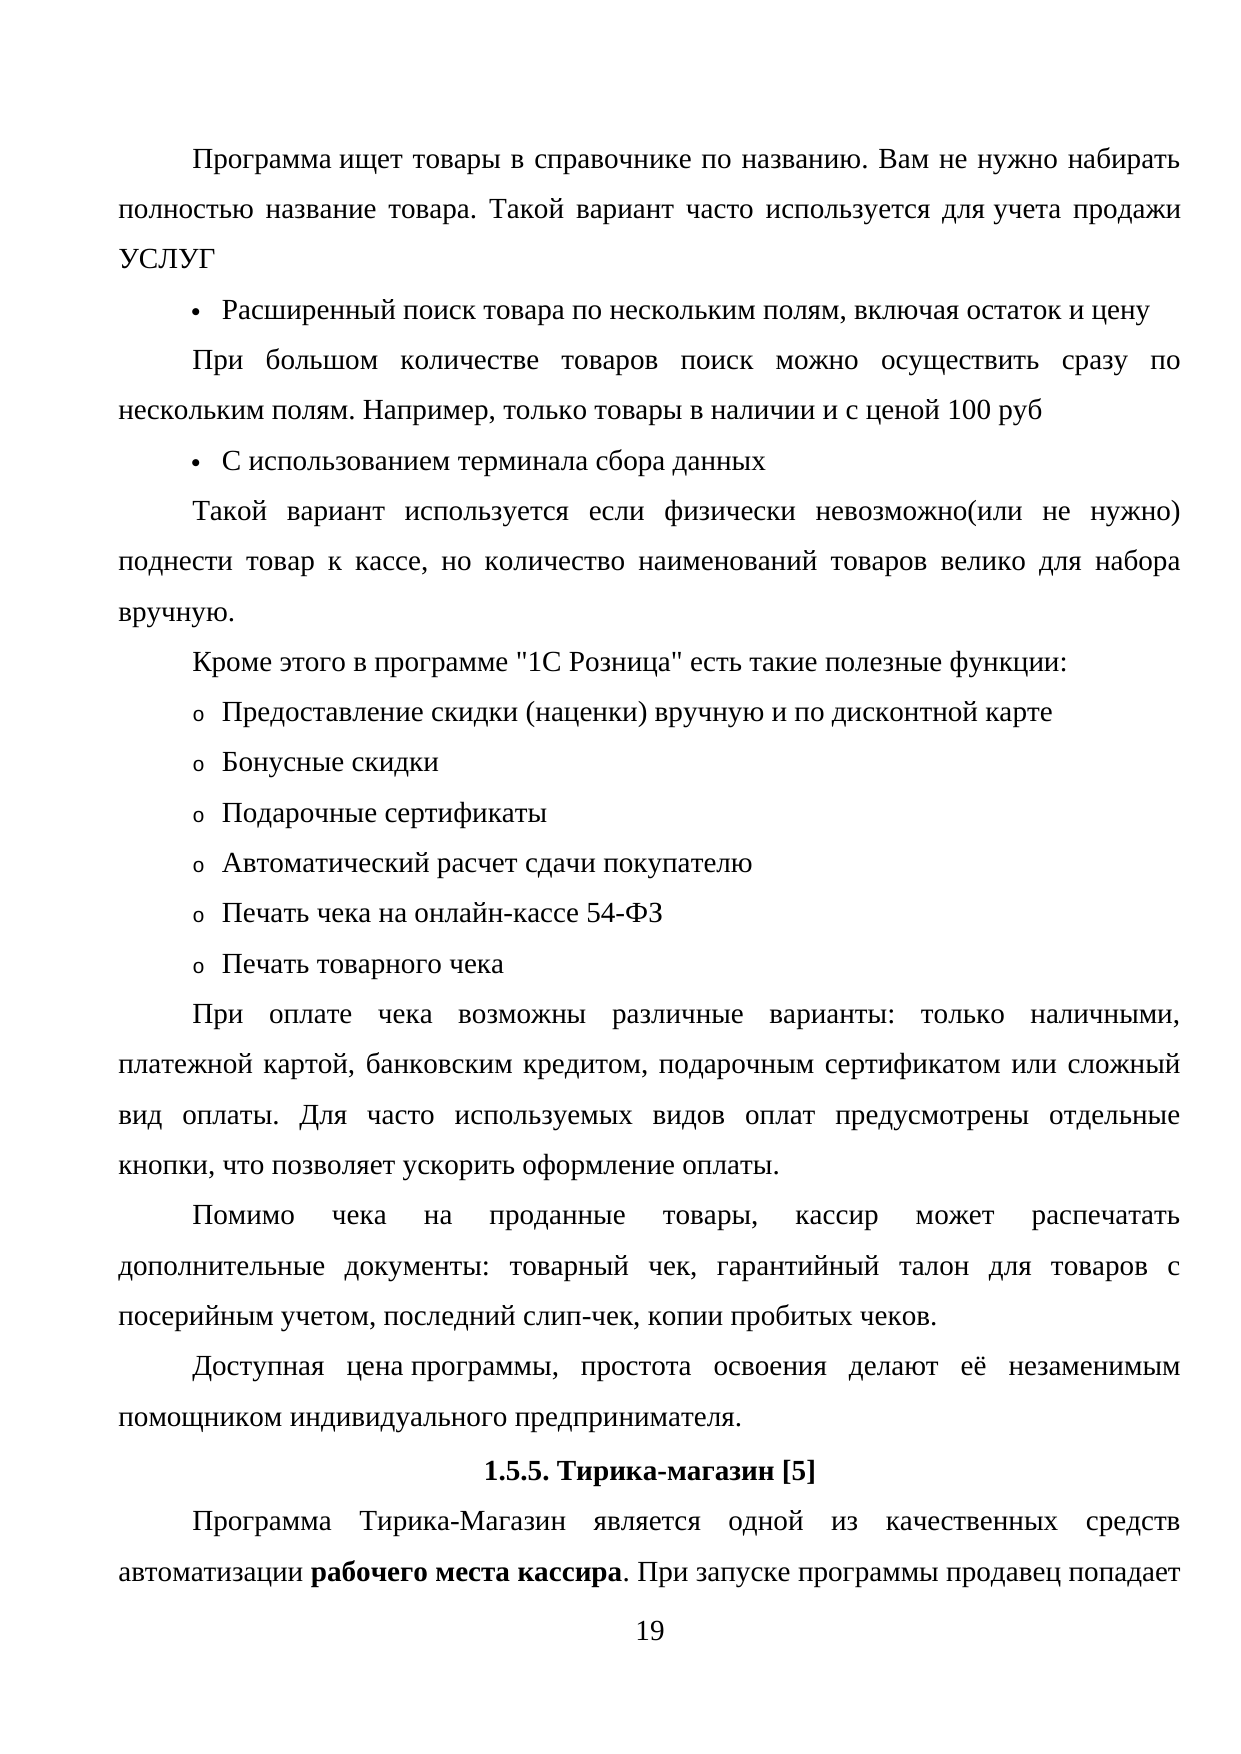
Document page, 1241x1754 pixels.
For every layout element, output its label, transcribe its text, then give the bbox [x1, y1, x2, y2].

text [118, 1503, 1181, 1587]
list Бонусные скидки [118, 744, 1181, 778]
list С использованием терминала сбора данных [118, 443, 1181, 476]
list Автоматический расчет сдачи покупателю [118, 845, 1181, 879]
list Печать товарного чека [118, 946, 1181, 979]
text Помимо чека на проданные товары, кассир может распечатать дополнительные документы: товарный чек, гарантийный талон для товаров с посерийным учетом, последний слип-чек, копии пробитых чеков. [118, 1197, 1181, 1332]
list Расширенный поиск товара по нескольким полям, включая остаток и цену [118, 292, 1181, 325]
text При оплате чека возможны различные варианты: только наличными, платежной картой, банковским кредитом, подарочным сертификатом или сложный вид оплаты. Для часто используемых видов оплат предусмотрены отдельные кнопки, что позволяет ускорить оформление оплаты. [118, 996, 1181, 1181]
list Печать чека на онлайн-кассе 54-ФЗ [118, 896, 1181, 929]
text Кроме этого в программе "1С Розница" есть такие полезные функции: [118, 644, 1181, 677]
text Программа ищет товары в справочнике по названию. Вам не нужно набирать полностью название товара. Такой вариант часто используется для учета продажи УСЛУГ [118, 141, 1181, 275]
list Предоставление скидки (наценки) вручную и по дисконтной карте [118, 694, 1181, 728]
text При большом количестве товаров поиск можно осуществить сразу по нескольким полям. Например, только товары в наличии и с ценой 100 руб [118, 342, 1181, 426]
text Такой вариант используется если физически невозможно(или не нужно) поднести товар к кассе, но количество наименований товаров велико для набора вручную. [118, 493, 1181, 627]
subtitle 1.5.5. Тирика-магазин [5] [118, 1453, 1181, 1487]
list Подарочные сертификаты [118, 795, 1181, 828]
text Доступная цена программы, простота освоения делают её незаменимым помощником индивидуального предпринимателя. [118, 1348, 1181, 1432]
